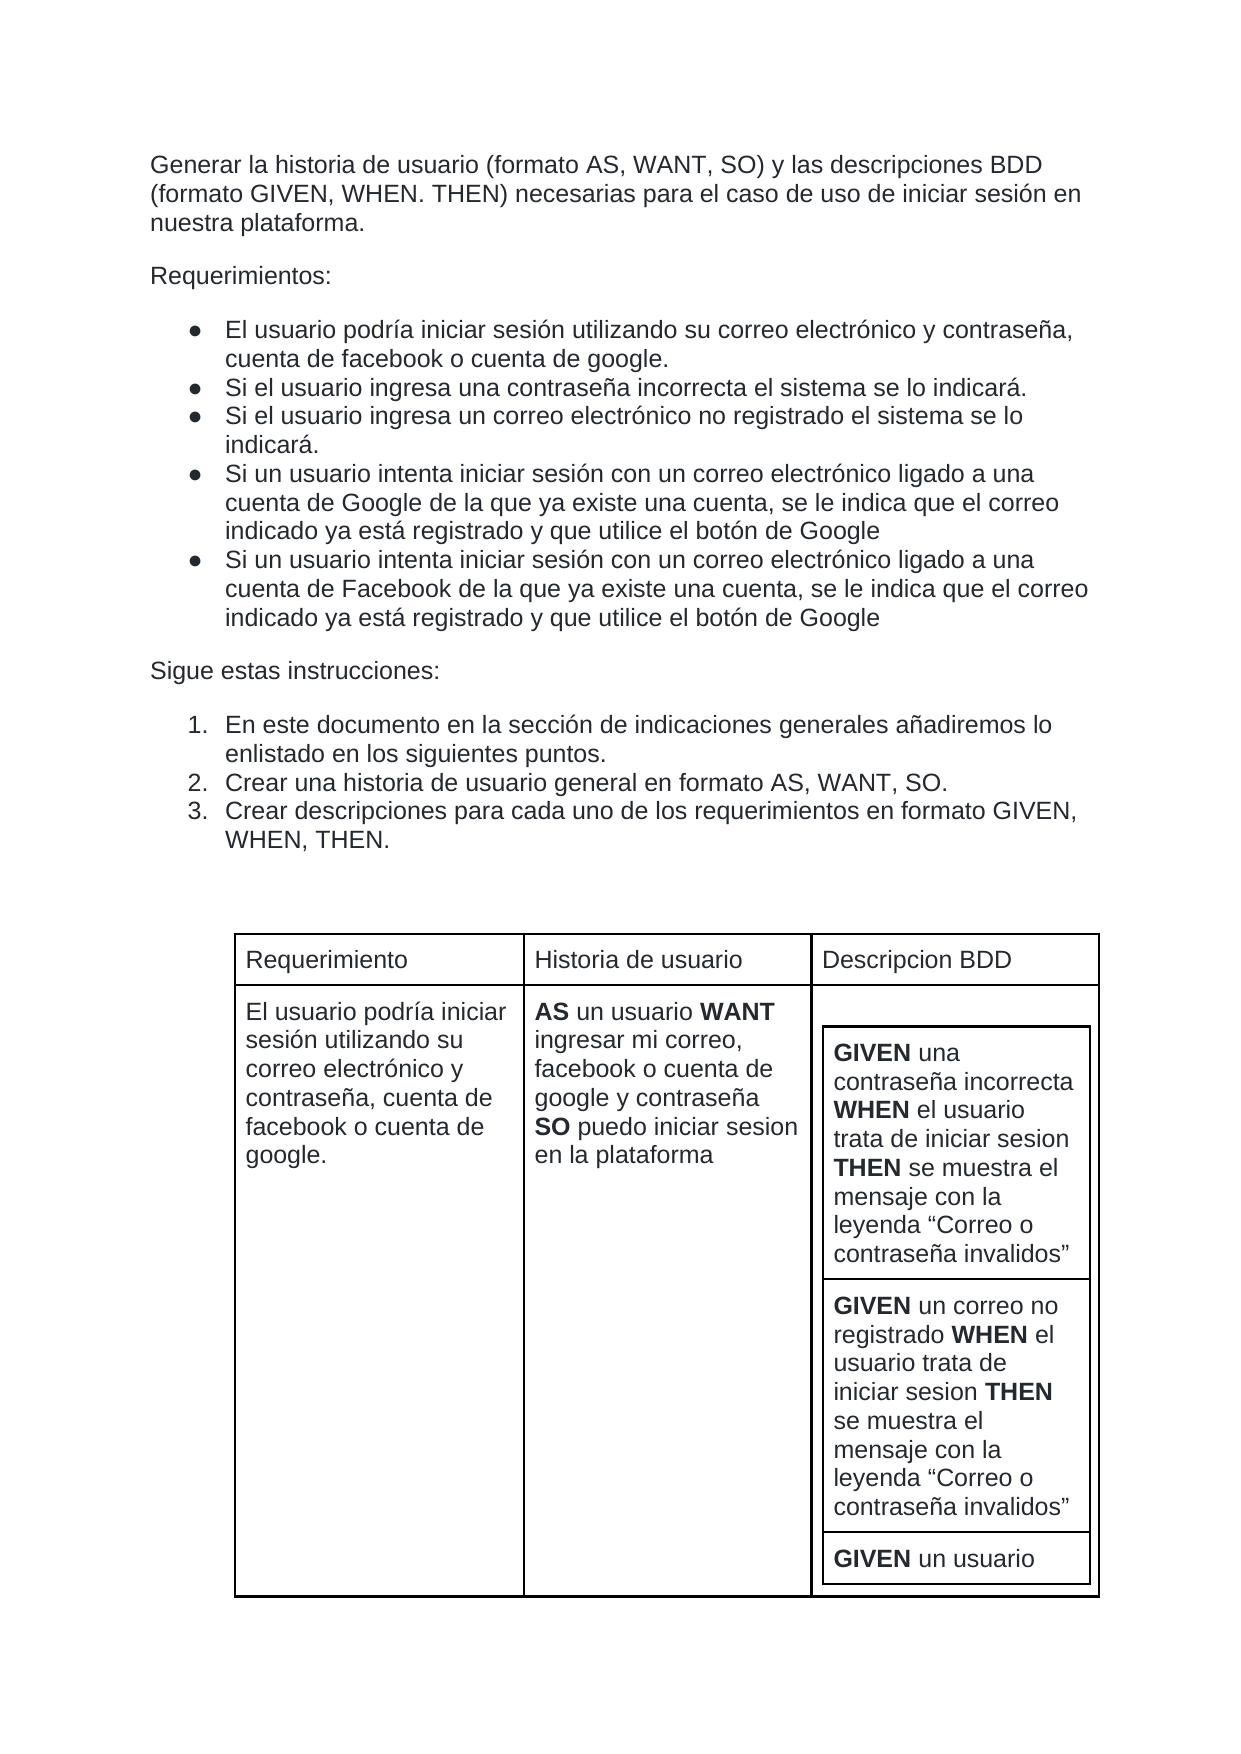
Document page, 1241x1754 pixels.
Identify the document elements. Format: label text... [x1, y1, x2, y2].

list El usuario podría iniciar sesión utilizando su correo electrónico y contraseña, cuenta de facebook o cuenta de google. [187, 315, 1090, 372]
text Sigue estas instrucciones: [150, 656, 1090, 685]
table_header Requerimiento [236, 935, 523, 984]
list Si un usuario intenta iniciar sesión con un correo electrónico ligado a una cuenta de Facebook de la que ya existe una cuenta, se le indica que el correo indicado ya está registrado y que utilice el botón de Google [187, 545, 1090, 631]
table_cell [236, 986, 523, 1595]
table_header Historia de usuario [525, 935, 810, 984]
list Crear una historia de usuario general en formato AS, WANT, SO. [187, 767, 1090, 796]
table_header Descripcion BDD [813, 935, 1098, 984]
text Generar la historia de usuario (formato AS, WANT, SO) y las descripciones BDD (formato GIVEN, WHEN. THEN) necesarias para el caso de uso de iniciar sesión en nuestra plataforma. [150, 150, 1090, 236]
list Crear descripciones para cada uno de los requerimientos en formato GIVEN, WHEN, THEN. [187, 796, 1090, 854]
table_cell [525, 986, 810, 1595]
list En este documento en la sección de indicaciones generales añadiremos lo enlistado en los siguientes puntos. [187, 710, 1090, 767]
list Si un usuario intenta iniciar sesión con un correo electrónico ligado a una cuenta de Google de la que ya existe una cuenta, se le indica que el correo indicado ya está registrado y que utilice el botón de Google [187, 459, 1090, 545]
table_cell [813, 986, 1098, 1595]
list Si el usuario ingresa un correo electrónico no registrado el sistema se lo indicará. [187, 401, 1090, 459]
list Si el usuario ingresa una contraseña incorrecta el sistema se lo indicará. [187, 372, 1090, 401]
text Requerimientos: [150, 261, 1090, 290]
